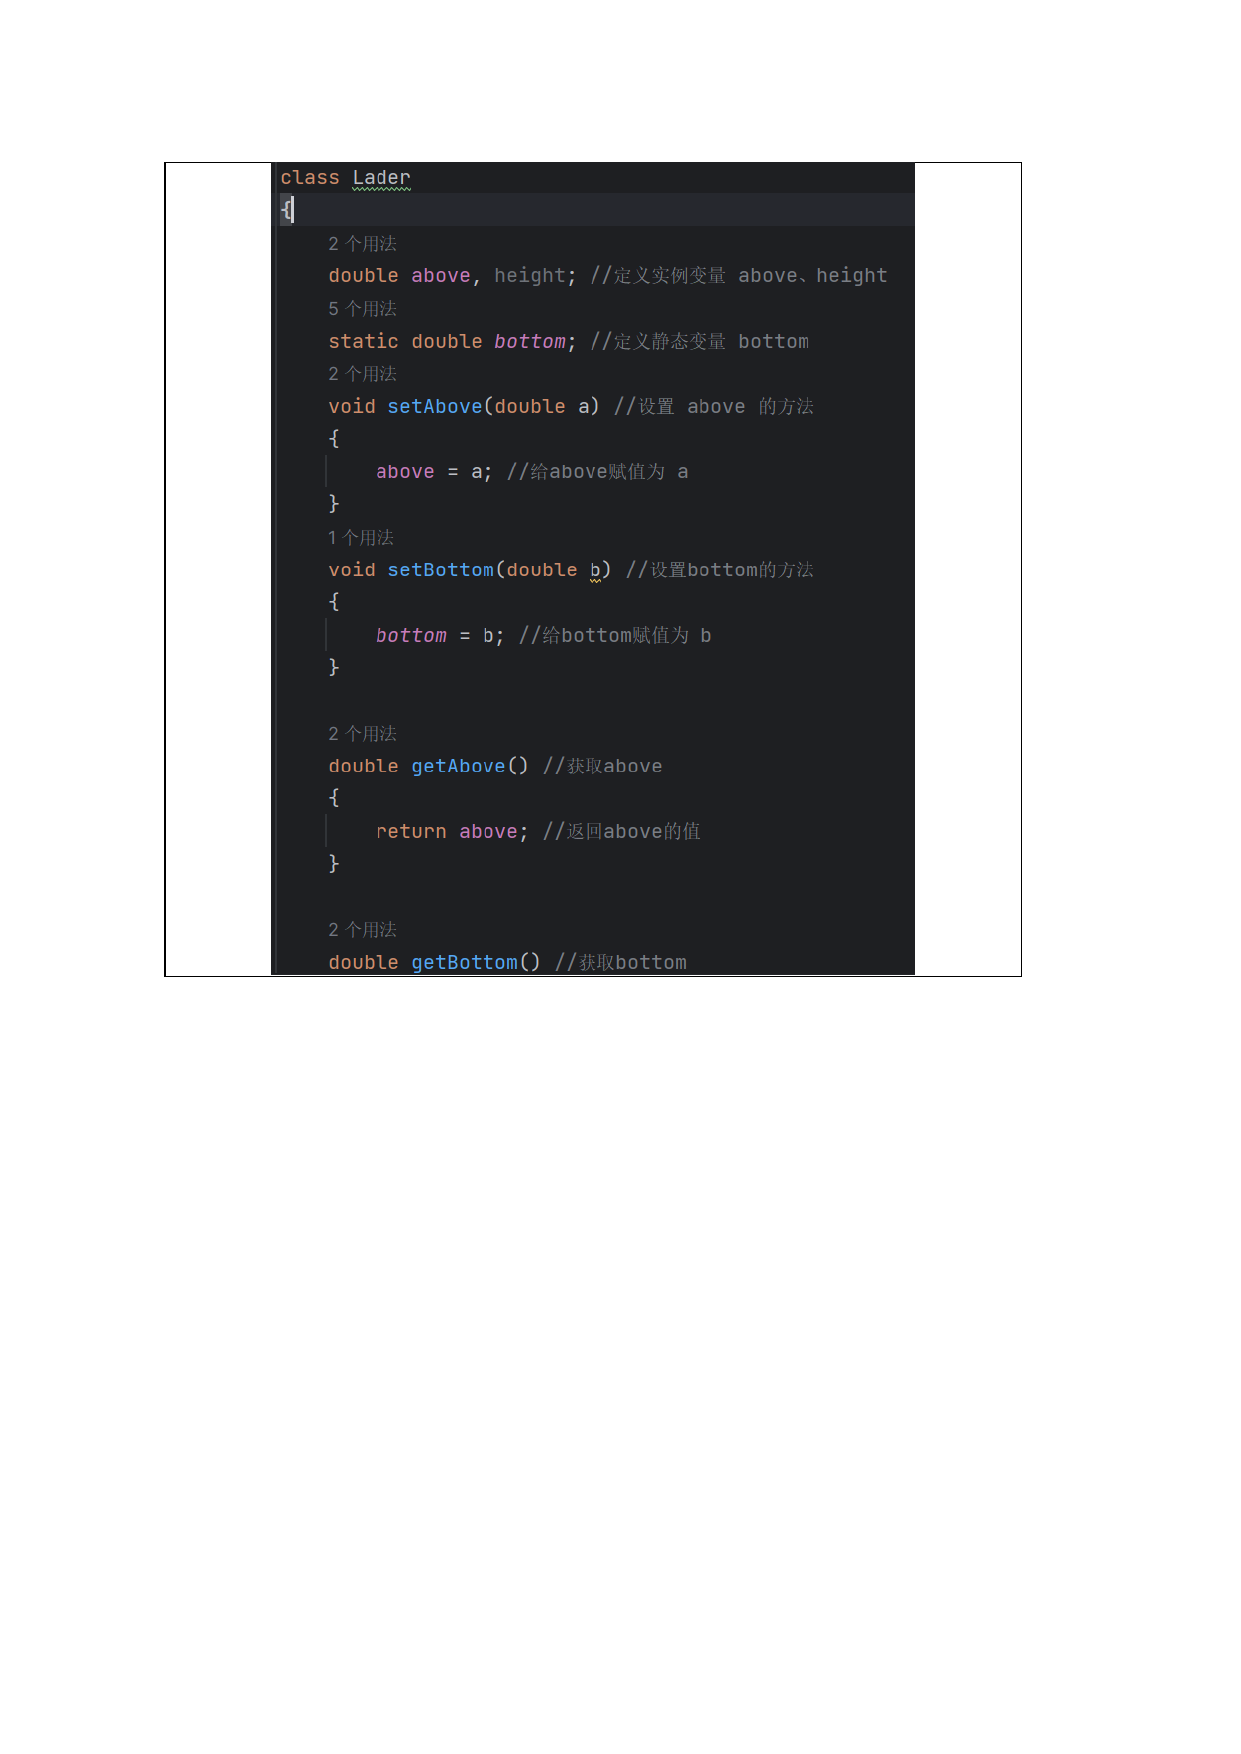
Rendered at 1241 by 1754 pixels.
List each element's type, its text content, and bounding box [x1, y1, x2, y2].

table_header (1). 运行第4章课件中第3页、第24页、第38页和第40页中的四个程序，并对每一行语句加上注释。在报告中附上程序截图、运行结果截图和简要的文字说明。（10分） 第4页中的程序： 由代码可见， 此程序定义一个Circle类，输入半径并调用getArea函数即可计算出面积 第24页中的程序： 由代码可见，此程序定义了一个Lader类，通过有参构造和调用对应set函数两种方式，分别给两个变量赋值，可见二者均可实现，通过调用computeArea函数计算其面积。 第38页中的程序： 由此代码可知，其程序内容主要是展示set函数以及get函数的使用方式，需要注意get函数返回值的类型与函数的类型。 第40页中的程序： 由此程序可见，主要展示了如何定义类内的常量函数，包括实例常量和静态常量，实例常量必须要有实例的对象才能调用，而静态常量可以直接调用。 (2).编写一个Teacher类。类中包含以下成员变量：name（姓名）、title（职位）、course（主讲的课程）、research（研究方向）和office（办公室）。定义对应的方法对这几个成员变量的值进行设置和读取。（i）在Teacher类外的main方法里面，创建该类的一个对象，并调用各个方法，展示相应的效果。（ii）在Teacher类内的main方法里面，创建该类的一个对象，并调用各个方法，展示相应的效果。在报告中附上程序截图、运行结果截图和简要的文字说明。（20分） （i）类外main，定义一个Teacher类，并在类外的main中调用，使用时需要实例化一个Teacher类型的变量，此次定义了两个变量，一个通过有参构造赋值，一个通过调用set进行赋值。读取通过调用对应的get函数获取对应属性的值。可见两种赋值方法得到结果相同。 (ii)类内main，将main函数放在Teacher类内， (3).编写一个队列类Queue，用来存储byte型数据，队列中的数据是先进先出的。具体要求如下：成员变量byte [] elements用来存储byte型数据；成员变量short size用来表示存储的byte型数据的个数；构造方法Queue在初始化队列的时候，设置队列的容量为16；方法enqueue(int v)用来往队列中添加一个byte型数据；方法dequeue()用从队列中删除并返回一个byte型数据；方法getSize()用来返回队列的大小。在报告中附上程序截图、运行结果截图和详细的文字说明。（20分） (4).编写一个复数类Complex：成员变量包括realPart和imagePart，分别代表实数部分和虚数部分；构造方法Complex()用于将实数部分和虚数部分都置为0；构造方法Complex(int r, int i)用于将实数部分置为r、虚数部分置为i；方法Complex complexMULTIPLE(Complex c)将当前复数对象与形参复数对象相乘，注意 (a+bj)*(c+dj)=acbd+(ad+bc)j；String toString()把当前复数对象的实数部分和虚数部分组合成a+b的字符串形式。在报告中附上程序截图、运行结果截图（要求输出复数3+5i和复数2+3相乘的结果）和详细的文字说明。（15分） (5).编写一个秒表类StopWatch，成员变量和方法自定。编写一个支持快速排序算法的类QuickSort，成员变量和方法自定。对100000, 1000000, …等不同长度的数组中的元素（元素的值随机给定）进行排序，并用秒表对象来记录排序所用的时间。在报告中附上程序截图、运行结果截图和详细的文字说明。（15分） ++++++++++++++++++++++++++++++++++++++++++++++++++++++ 其他（例如感想、建议等等）。 [166, 163, 1021, 976]
picture [271, 162, 915, 975]
